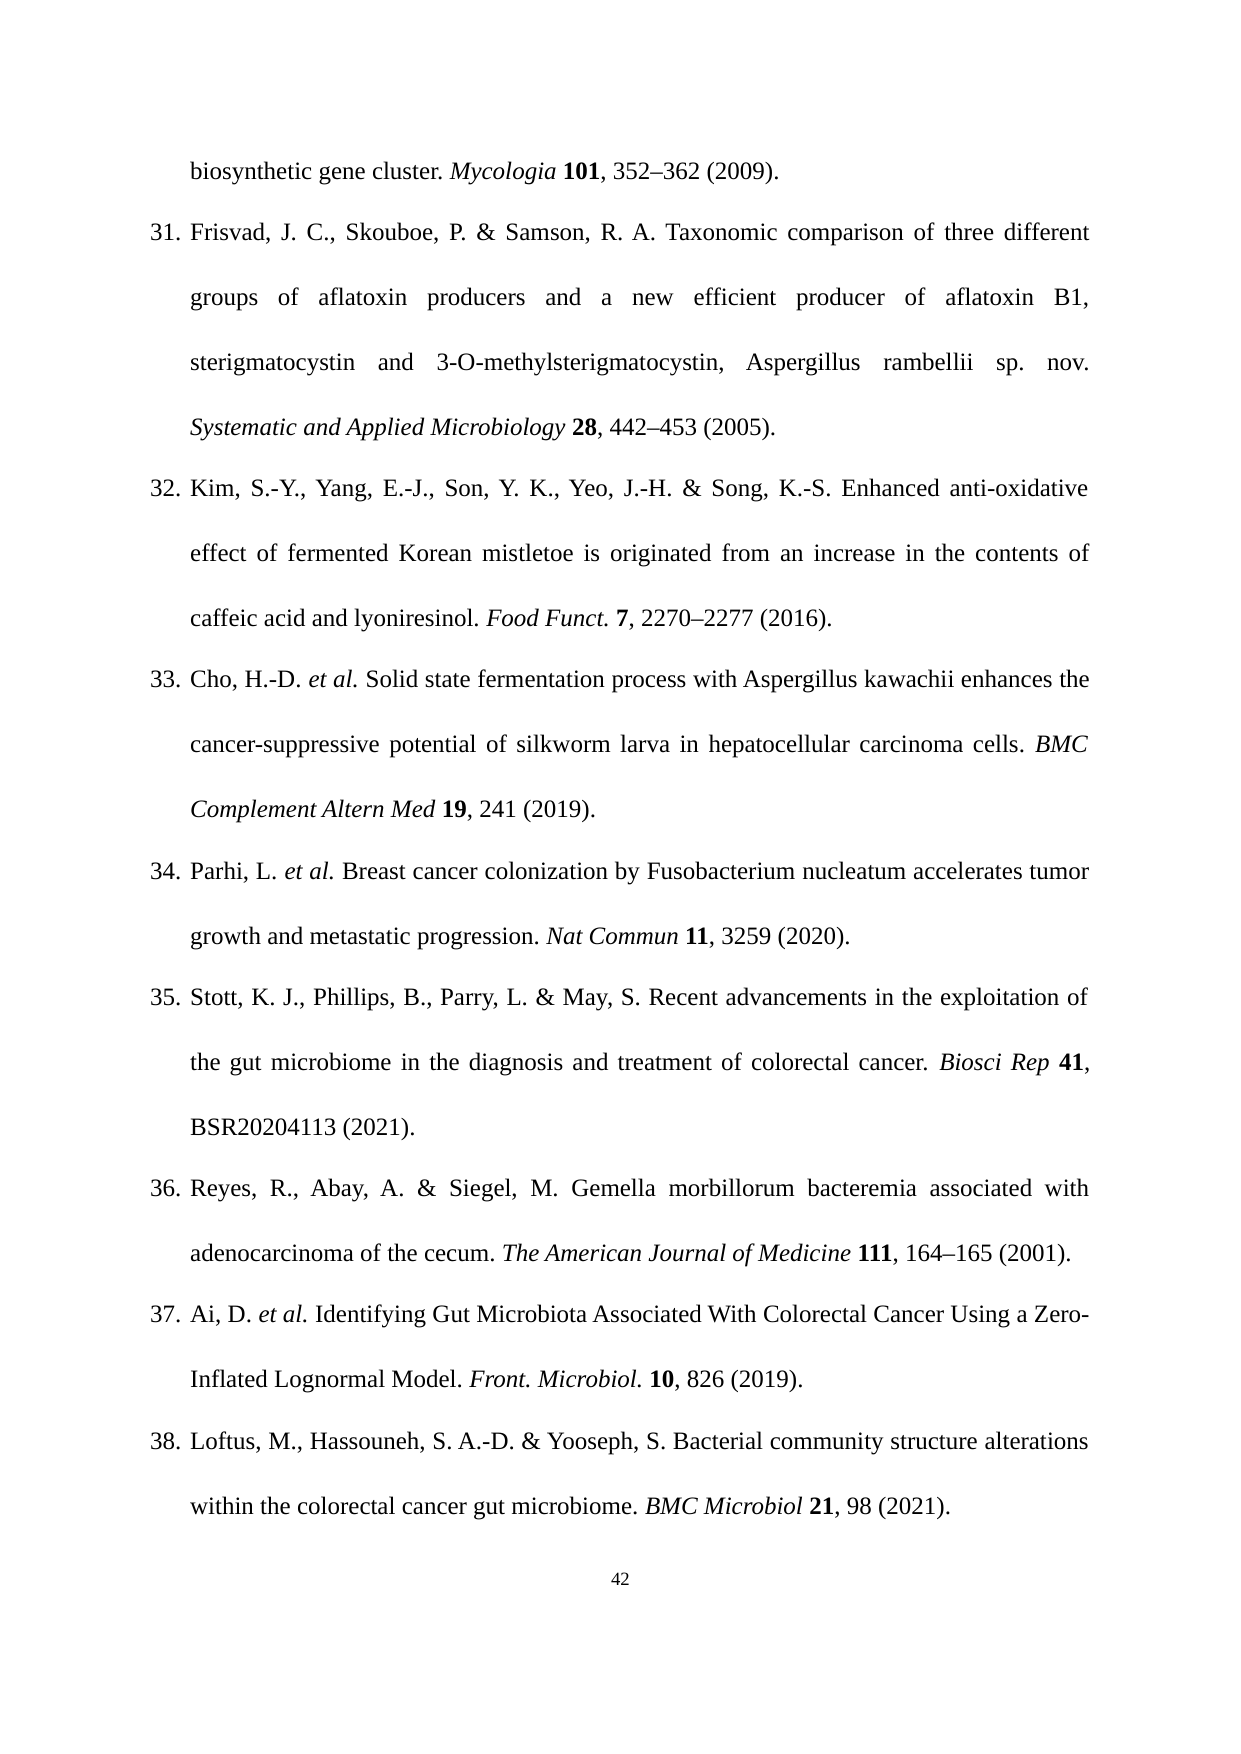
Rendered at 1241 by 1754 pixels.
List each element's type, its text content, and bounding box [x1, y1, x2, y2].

text 35. Stott, K. J., Phillips, B., Parry, L. & May, S. Recent advancements in the exploitation of the gut microbiome in the diagnosis and treatment of colorectal cancer. Biosci Rep 41, BSR20204113 (2021). [150, 980, 1090, 1143]
text 37. Ai, D. et al. Identifying Gut Microbiota Associated With Colorectal Cancer Using a Zero-Inflated Lognormal Model. Front. Microbiol. 10, 826 (2019). [150, 1298, 1090, 1395]
text 31. Frisvad, J. C., Skouboe, P. & Samson, R. A. Taxonomic comparison of three different groups of aflatoxin producers and a new efficient producer of aflatoxin B1, sterigmatocystin and 3-O-methylsterigmatocystin, Aspergillus rambellii sp. nov. Systematic and Applied Microbiology 28, 442–453 (2005). [150, 215, 1090, 443]
text 36. Reyes, R., Abay, A. & Siegel, M. Gemella morbillorum bacteremia associated with adenocarcinoma of the cecum. The American Journal of Medicine 111, 164–165 (2001). [150, 1171, 1090, 1269]
text 33. Cho, H.-D. et al. Solid state fermentation process with Aspergillus kawachii enhances the cancer-suppressive potential of silkworm larva in hepatocellular carcinoma cells. BMC Complement Altern Med 19, 241 (2019). [150, 663, 1090, 825]
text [150, 154, 1090, 186]
text 38. Loftus, M., Hassouneh, S. A.-D. & Yooseph, S. Bacterial community structure alterations within the colorectal cancer gut microbiome. BMC Microbiol 21, 98 (2021). [150, 1424, 1090, 1521]
text 32. Kim, S.-Y., Yang, E.-J., Son, Y. K., Yeo, J.-H. & Song, K.-S. Enhanced anti-oxidative effect of fermented Korean mistletoe is originated from an increase in the contents of caffeic acid and lyoniresinol. Food Funct. 7, 2270–2277 (2016). [150, 471, 1090, 634]
text 34. Parhi, L. et al. Breast cancer colonization by Fusobacterium nucleatum accelerates tumor growth and metastatic progression. Nat Commun 11, 3259 (2020). [150, 854, 1090, 951]
